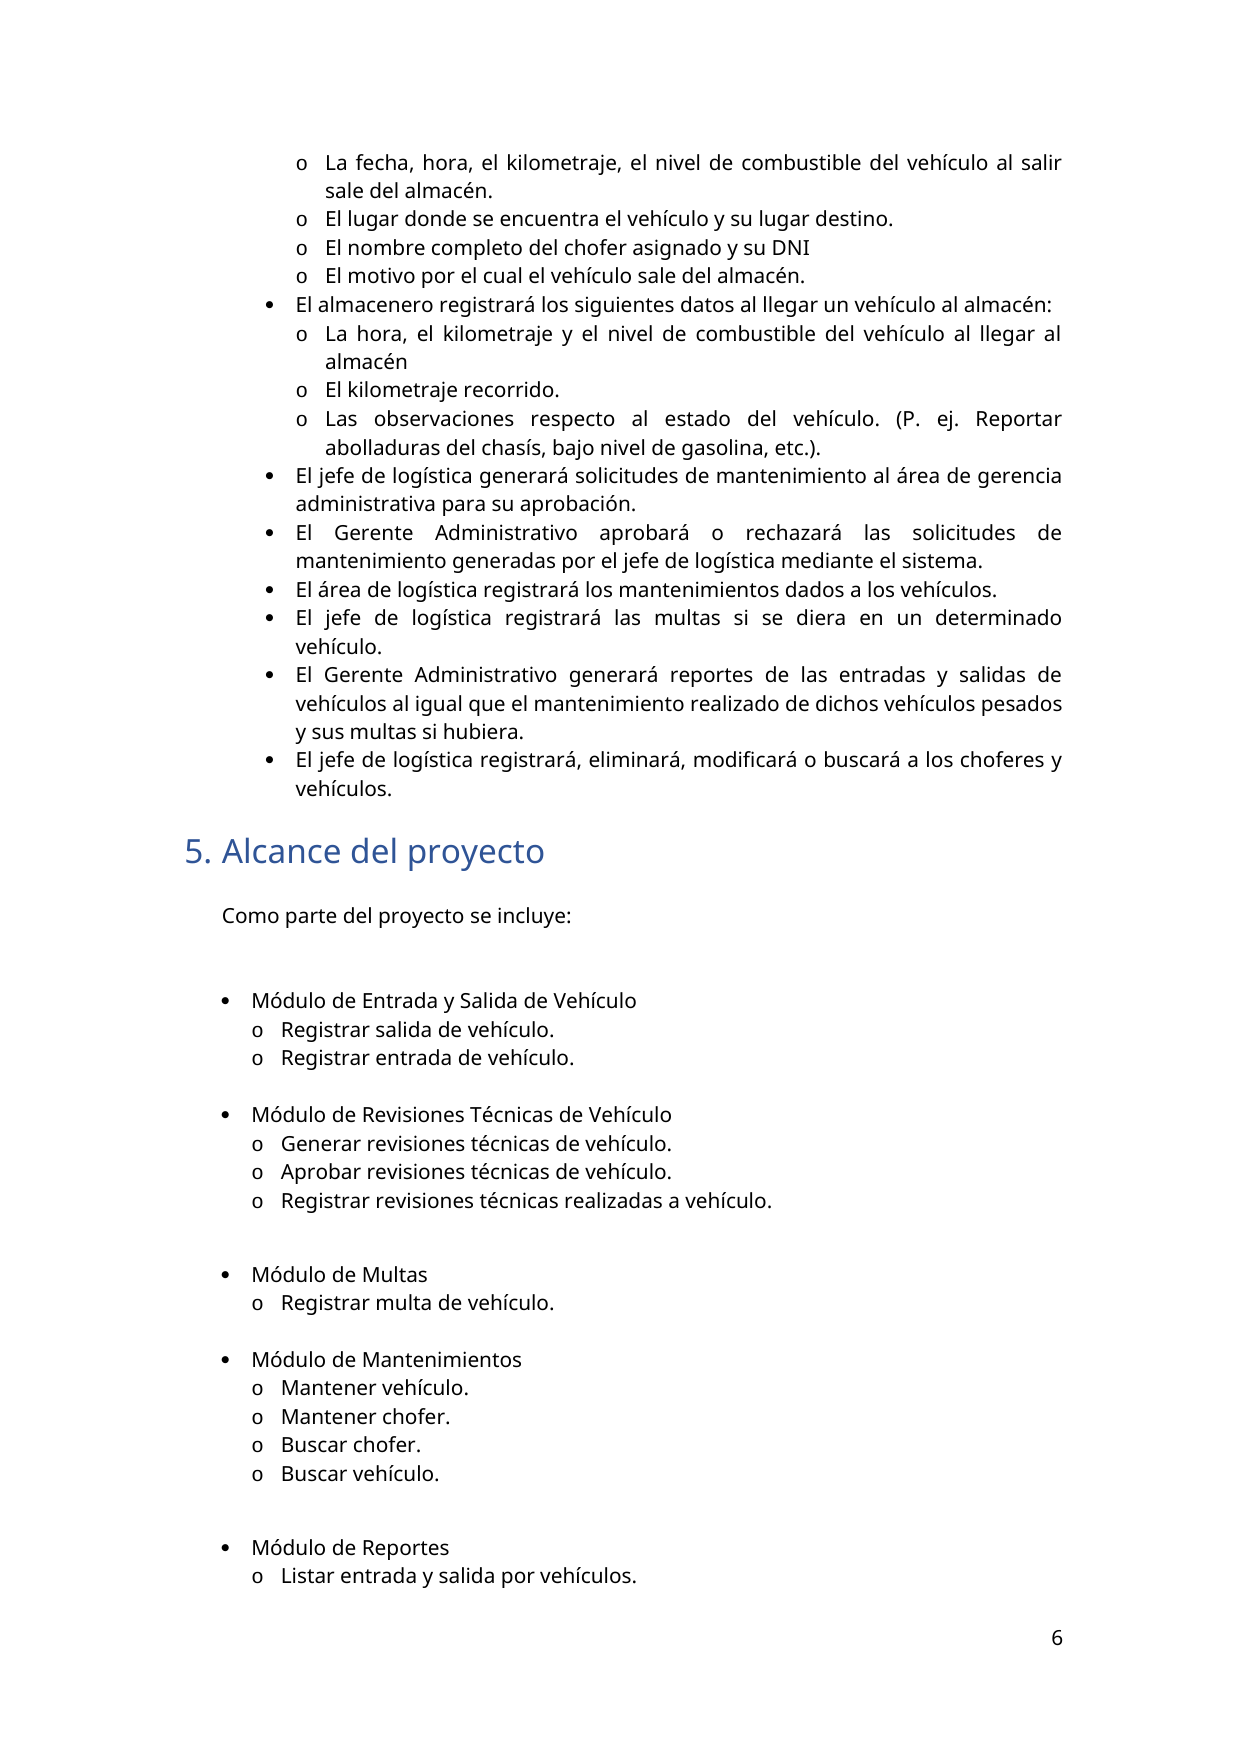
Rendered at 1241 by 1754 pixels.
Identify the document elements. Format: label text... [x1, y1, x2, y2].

list Registrar entrada de vehículo. [251, 1043, 1063, 1072]
list Módulo de Revisiones Técnicas de Vehículo [222, 1101, 1063, 1129]
list Listar entrada y salida por vehículos. [251, 1561, 1063, 1590]
list Registrar multa de vehículo. [251, 1288, 1063, 1317]
list El nombre completo del chofer asignado y su DNI [295, 233, 1063, 262]
list Módulo de Entrada y Salida de Vehículo [222, 987, 1063, 1015]
list La fecha, hora, el kilometraje, el nivel de combustible del vehículo al salir sale del almacén. [295, 148, 1063, 204]
list El jefe de logística generará solicitudes de mantenimiento al área de gerencia administrativa para su aprobación. [266, 461, 1063, 518]
list El Gerente Administrativo generará reportes de las entradas y salidas de vehículos al igual que el mantenimiento realizado de dichos vehículos pesados y sus multas si hubiera. [266, 660, 1063, 746]
list El almacenero registrará los siguientes datos al llegar un vehículo al almacén: [266, 290, 1063, 319]
list Buscar chofer. [251, 1431, 1063, 1459]
list El jefe de logística registrará, eliminará, modificará o buscará a los choferes y vehículos. [266, 746, 1063, 802]
list Módulo de Mantenimientos [222, 1345, 1063, 1373]
list Aprobar revisiones técnicas de vehículo. [251, 1157, 1063, 1186]
list Como parte del proyecto se incluye: [222, 901, 1063, 930]
list Buscar vehículo. [251, 1459, 1063, 1488]
list El área de logística registrará los mantenimientos dados a los vehículos. [266, 575, 1063, 603]
list Registrar salida de vehículo. [251, 1015, 1063, 1043]
list Mantener vehículo. [251, 1373, 1063, 1402]
subtitle Alcance del proyecto [184, 827, 1063, 873]
list Módulo de Reportes [222, 1533, 1063, 1561]
list El motivo por el cual el vehículo sale del almacén. [295, 262, 1063, 290]
list Registrar revisiones técnicas realizadas a vehículo. [251, 1186, 1063, 1214]
list El Gerente Administrativo aprobará o rechazará las solicitudes de mantenimiento generadas por el jefe de logística mediante el sistema. [266, 518, 1063, 575]
list El kilometraje recorrido. [295, 376, 1063, 404]
list El jefe de logística registrará las multas si se diera en un determinado vehículo. [266, 603, 1063, 660]
list Módulo de Multas [222, 1260, 1063, 1288]
list El lugar donde se encuentra el vehículo y su lugar destino. [295, 204, 1063, 233]
list La hora, el kilometraje y el nivel de combustible del vehículo al llegar al almacén [295, 319, 1063, 376]
list Mantener chofer. [251, 1402, 1063, 1431]
list Las observaciones respecto al estado del vehículo. (P. ej. Reportar abolladuras del chasís, bajo nivel de gasolina, etc.). [295, 404, 1063, 461]
list Generar revisiones técnicas de vehículo. [251, 1129, 1063, 1157]
